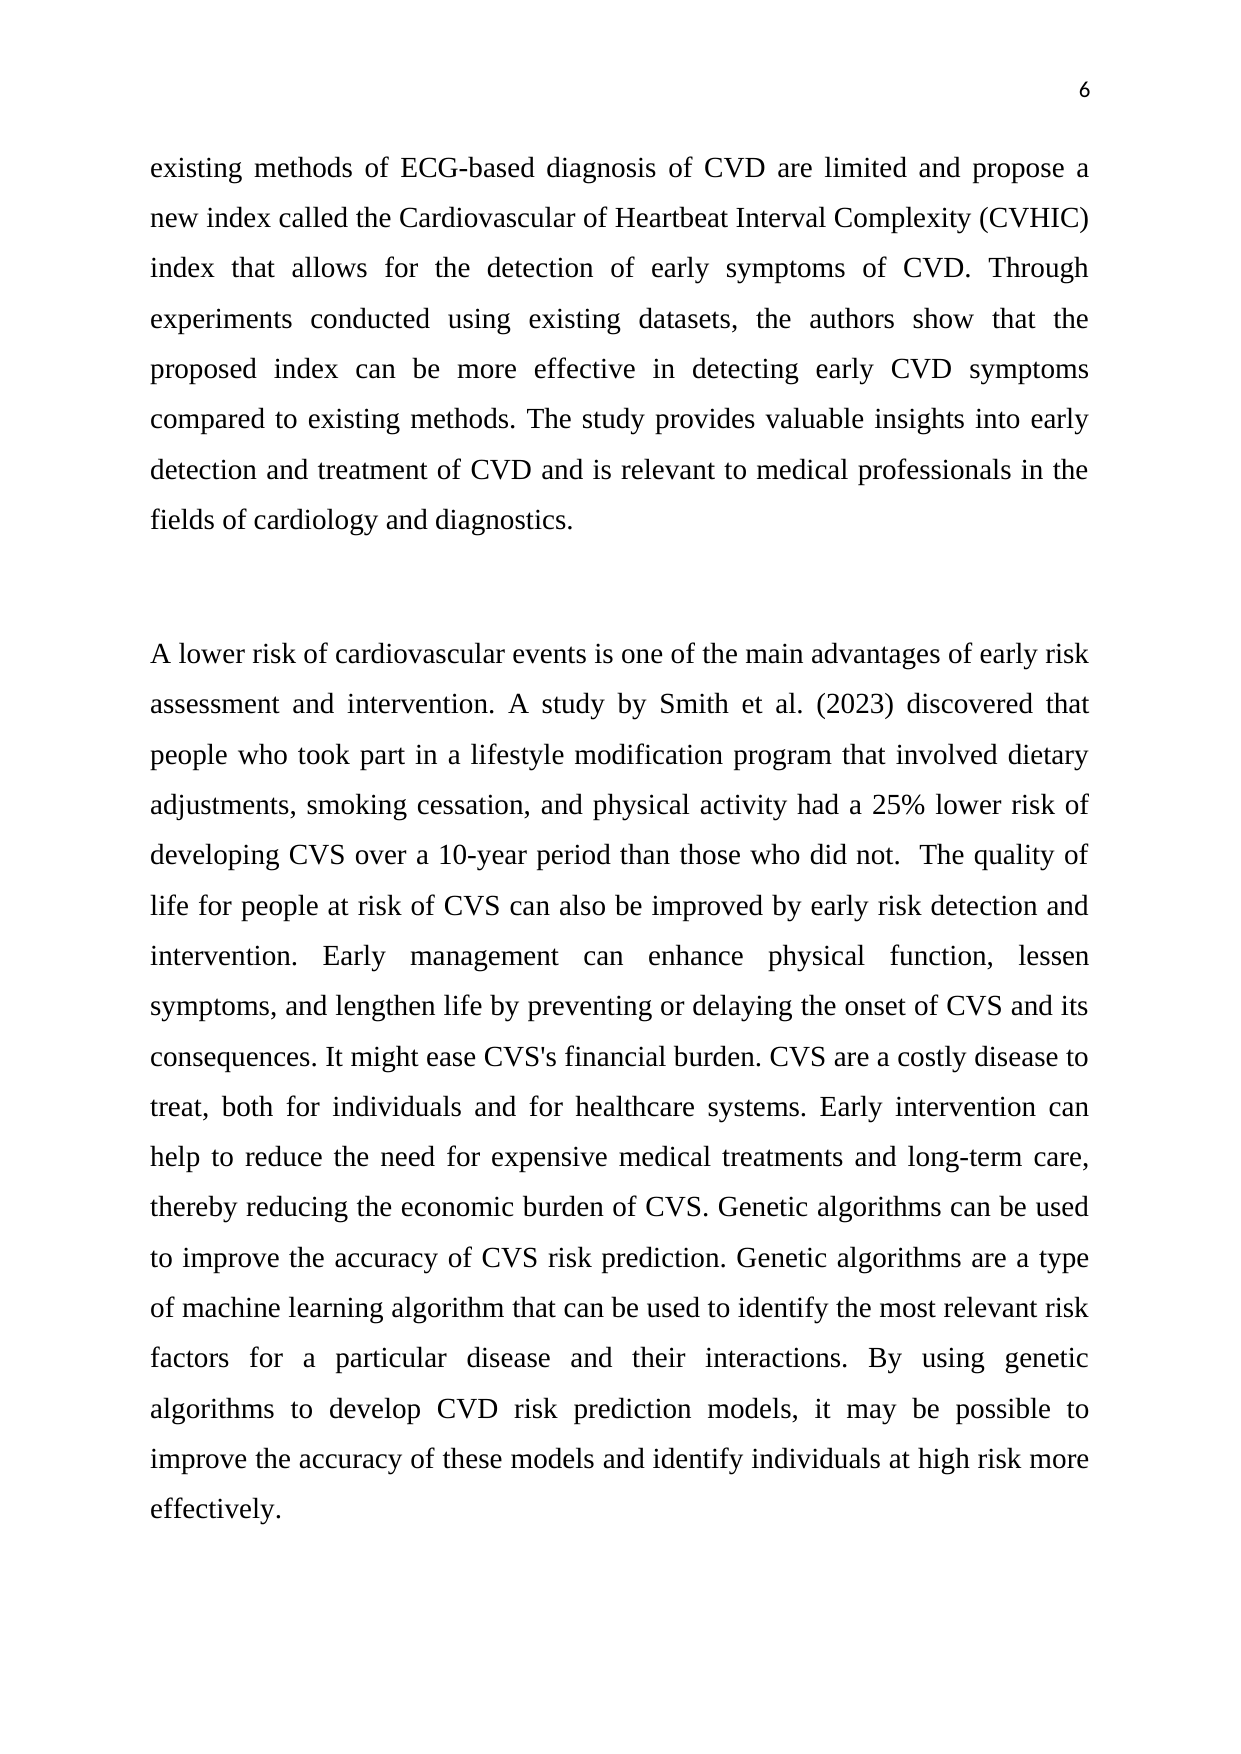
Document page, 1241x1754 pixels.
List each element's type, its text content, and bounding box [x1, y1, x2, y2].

text A lower risk of cardiovascular events is one of the main advantages of early risk assessment and intervention. A study by Smith et al. (2023) discovered that people who took part in a lifestyle modification program that involved dietary adjustments, smoking cessation, and physical activity had a 25% lower risk of developing CVS over a 10-year period than those who did not. The quality of life for people at risk of CVS can also be improved by early risk detection and intervention. Early management can enhance physical function, lessen symptoms, and lengthen life by preventing or delaying the onset of CVS and its consequences. It might ease CVS's financial burden. CVS are a costly disease to treat, both for individuals and for healthcare systems. Early intervention can help to reduce the need for expensive medical treatments and long-term care, thereby reducing the economic burden of CVS. Genetic algorithms can be used to improve the accuracy of CVS risk prediction. Genetic algorithms are a type of machine learning algorithm that can be used to identify the most relevant risk factors for a particular disease and their interactions. By using genetic algorithms to develop CVD risk prediction models, it may be possible to improve the accuracy of these models and identify individuals at high risk more effectively. [150, 636, 1090, 1525]
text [150, 150, 1090, 536]
